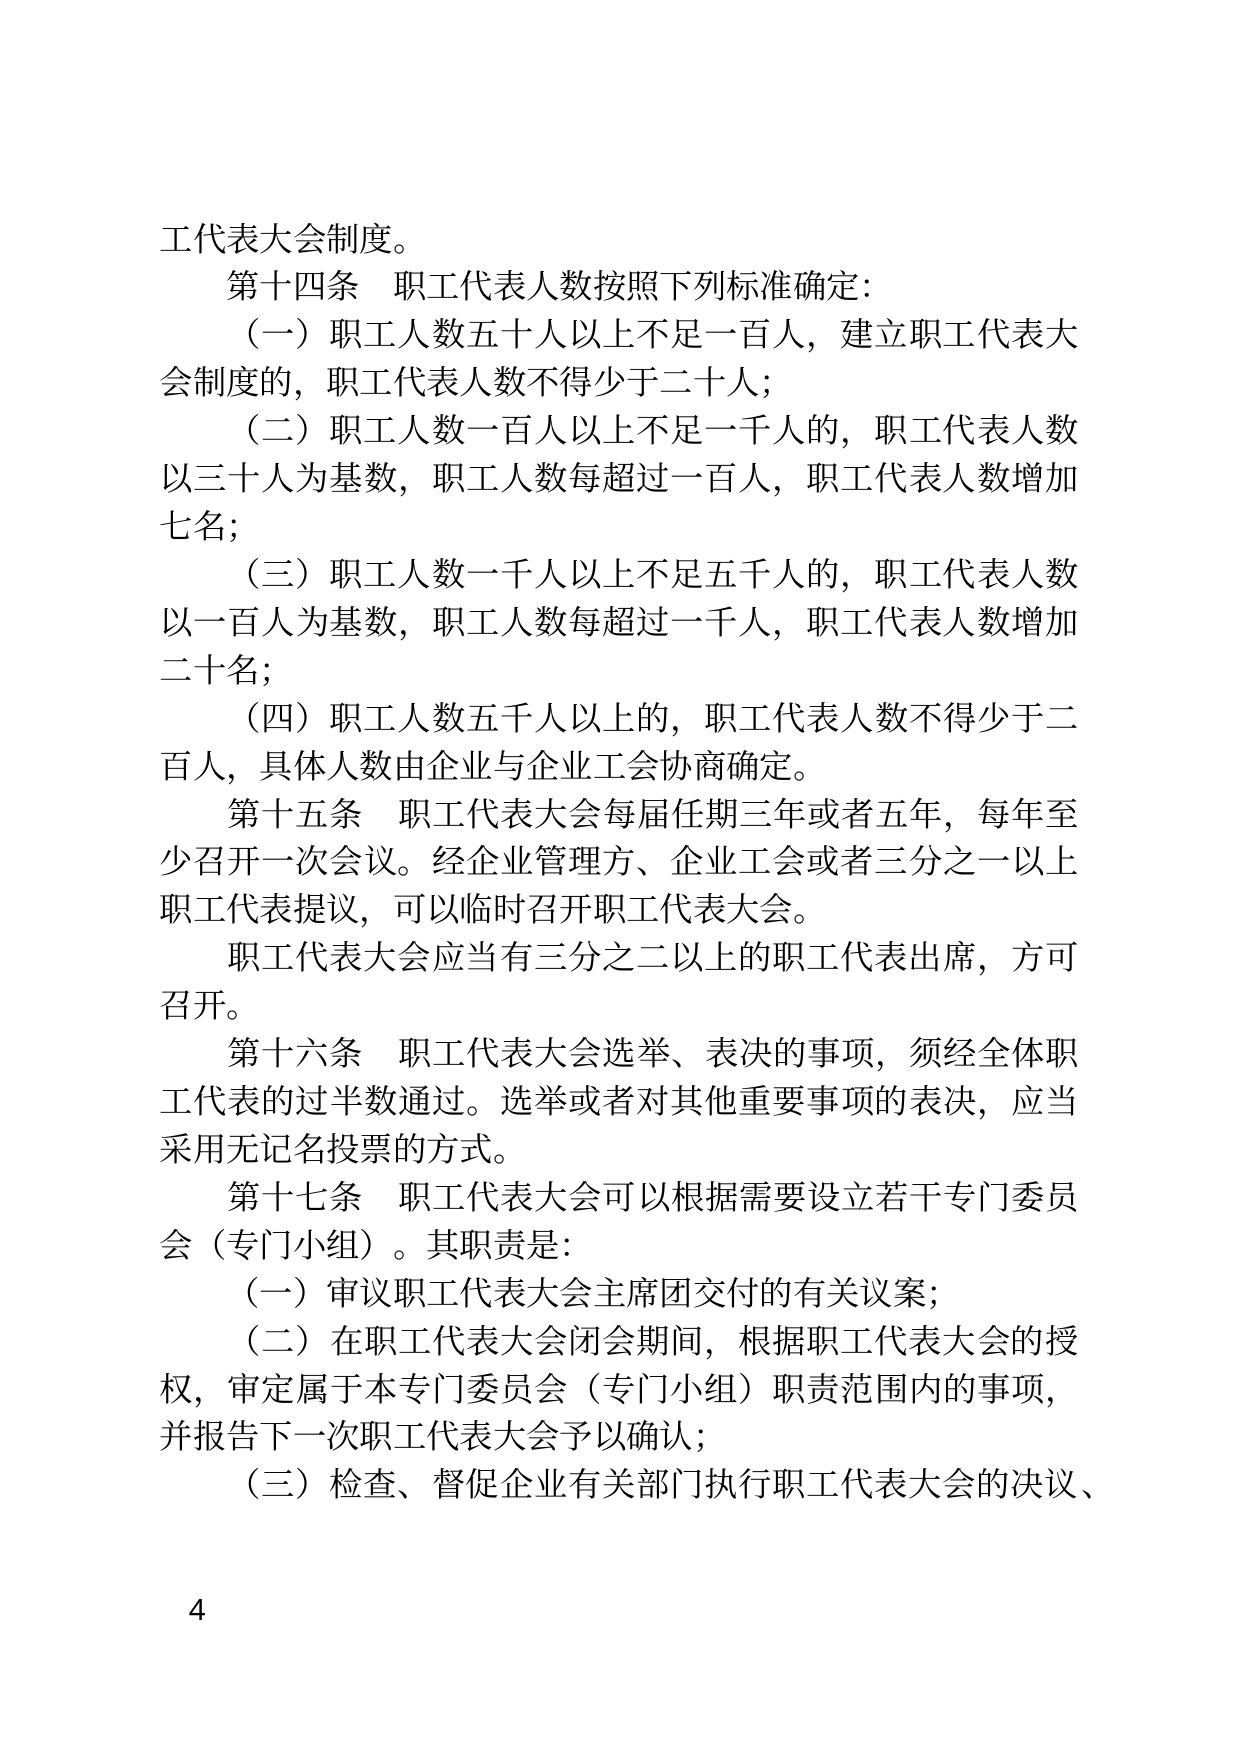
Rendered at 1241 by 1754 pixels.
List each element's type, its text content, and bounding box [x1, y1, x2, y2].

text （三）职工人数一千人以上不足五千人的，职工代表人数以一百人为基数，职工人数每超过一千人，职工代表人数增加二十名； [159, 548, 1081, 692]
text （四）职工人数五千人以上的，职工代表人数不得少于二百人，具体人数由企业与企业工会协商确定。 [159, 692, 1081, 788]
text （一）职工人数五十人以上不足一百人，建立职工代表大会制度的，职工代表人数不得少于二十人； [159, 308, 1081, 404]
text 第十七条 职工代表大会可以根据需要设立若干专门委员会（专门小组）。其职责是： [159, 1171, 1081, 1267]
text （二）职工人数一百人以上不足一千人的，职工代表人数以三十人为基数，职工人数每超过一百人，职工代表人数增加七名； [159, 404, 1081, 548]
text 第十五条 职工代表大会每届任期三年或者五年，每年至少召开一次会议。经企业管理方、企业工会或者三分之一以上职工代表提议，可以临时召开职工代表大会。 [159, 788, 1081, 931]
text （一）审议职工代表大会主席团交付的有关议案； [159, 1267, 1081, 1315]
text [159, 213, 1081, 261]
text 第十六条 职工代表大会选举、表决的事项，须经全体职工代表的过半数通过。选举或者对其他重要事项的表决，应当采用无记名投票的方式。 [159, 1027, 1081, 1171]
text （二）在职工代表大会闭会期间，根据职工代表大会的授权，审定属于本专门委员会（专门小组）职责范围内的事项，并报告下一次职工代表大会予以确认； [159, 1315, 1081, 1458]
text 第十四条 职工代表人数按照下列标准确定： [159, 261, 1081, 308]
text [159, 1458, 1081, 1506]
text 职工代表大会应当有三分之二以上的职工代表出席，方可召开。 [159, 931, 1081, 1027]
